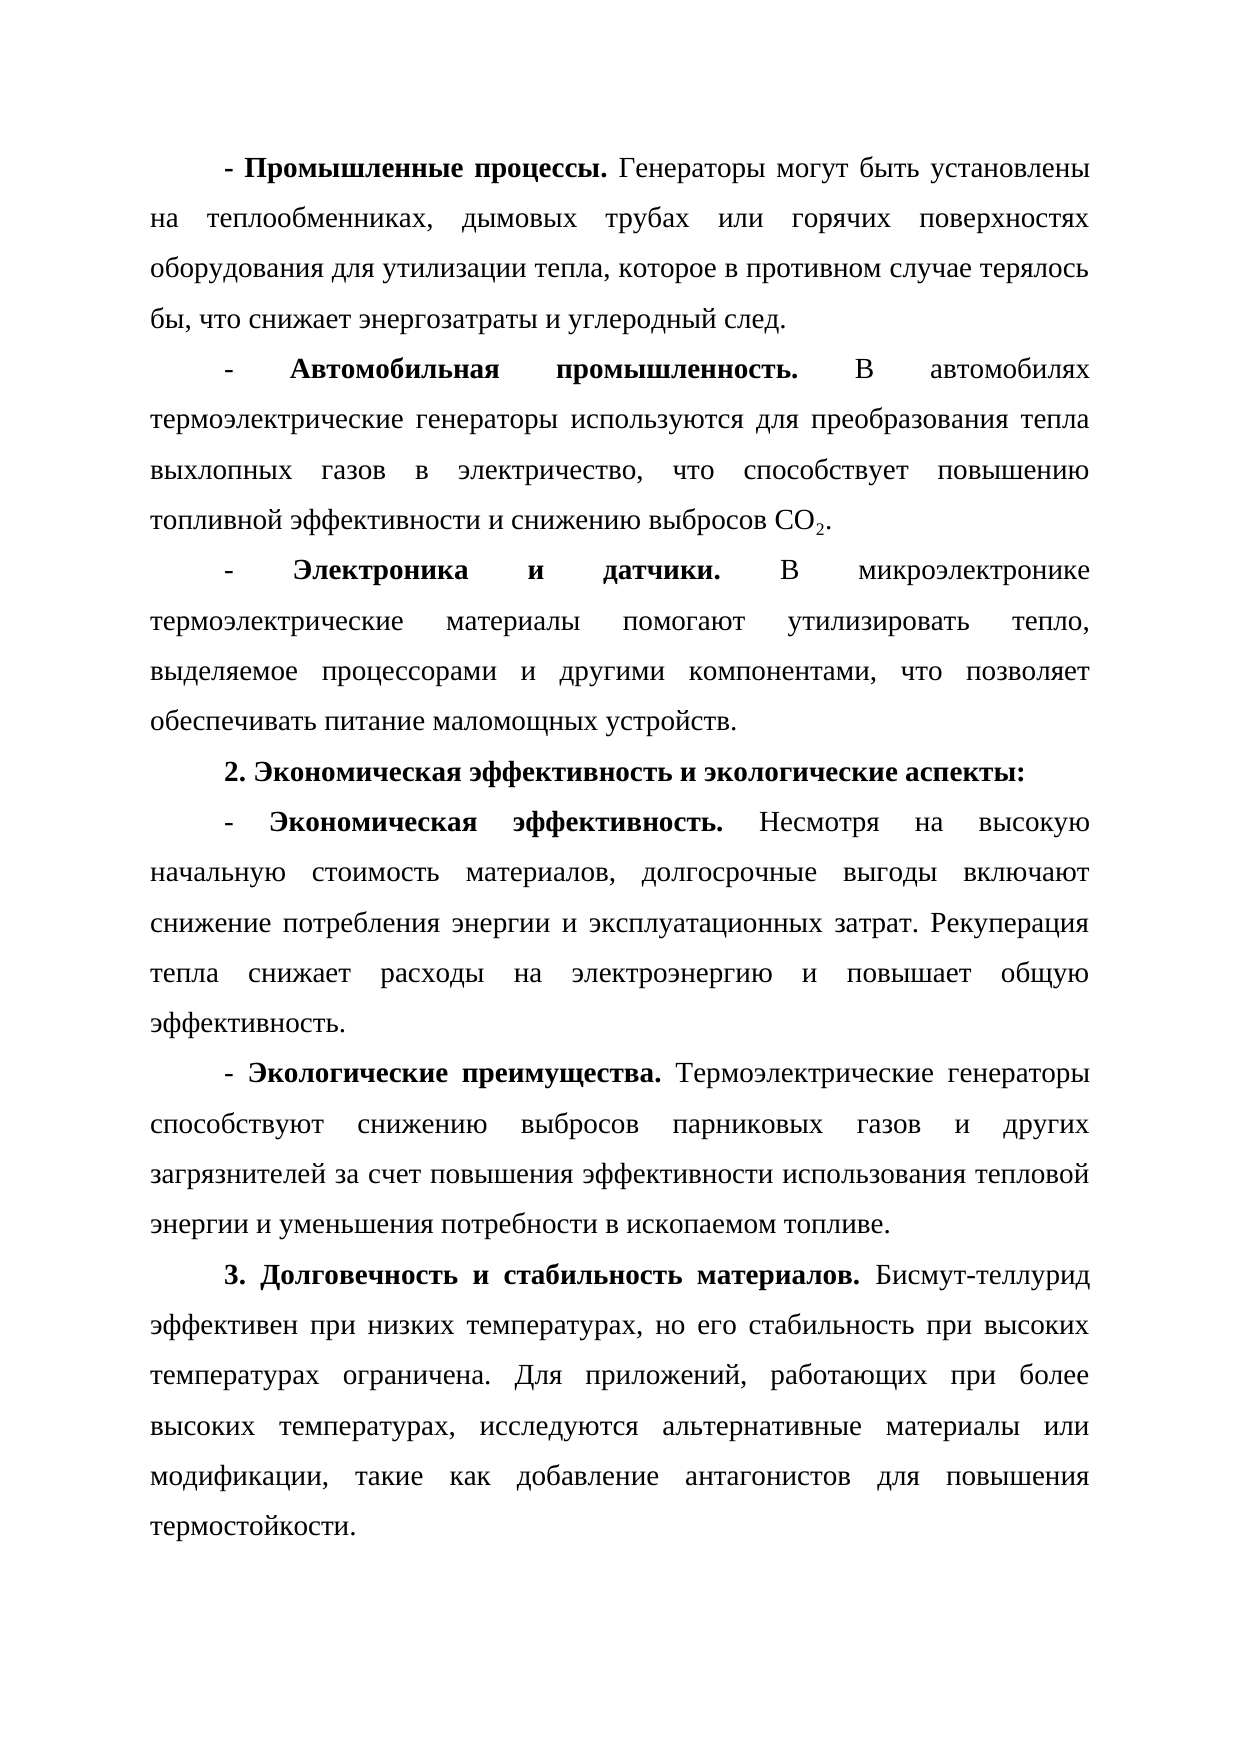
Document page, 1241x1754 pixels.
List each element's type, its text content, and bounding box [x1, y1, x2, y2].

text - Промышленные процессы. Генераторы могут быть установлены на теплообменниках, дымовых трубах или горячих поверхностях оборудования для утилизации тепла, которое в противном случае терялось бы, что снижает энергозатраты и углеродный след. [150, 150, 1090, 334]
text - Экологические преимущества. Термоэлектрические генераторы способствуют снижению выбросов парниковых газов и других загрязнителей за счет повышения эффективности использования тепловой энергии и уменьшения потребности в ископаемом топливе. [150, 1056, 1090, 1240]
text - Автомобильная промышленность. В автомобилях термоэлектрические генераторы используются для преобразования тепла выхлопных газов в электричество, что способствует повышению топливной эффективности и снижению выбросов CO₂. [150, 351, 1090, 536]
text - Экономическая эффективность. Несмотря на высокую начальную стоимость материалов, долгосрочные выгоды включают снижение потребления энергии и эксплуатационных затрат. Рекуперация тепла снижает расходы на электроэнергию и повышает общую эффективность. [150, 804, 1090, 1039]
text - Электроника и датчики. В микроэлектронике термоэлектрические материалы помогают утилизировать тепло, выделяемое процессорами и другими компонентами, что позволяет обеспечивать питание маломощных устройств. [150, 552, 1090, 737]
text 2. Экономическая эффективность и экологические аспекты: [150, 754, 1090, 787]
text 3. Долговечность и стабильность материалов. Бисмут-теллурид эффективен при низких температурах, но его стабильность при высоких температурах ограничена. Для приложений, работающих при более высоких температурах, исследуются альтернативные материалы или модификации, такие как добавление антагонистов для повышения термостойкости. [150, 1257, 1090, 1542]
